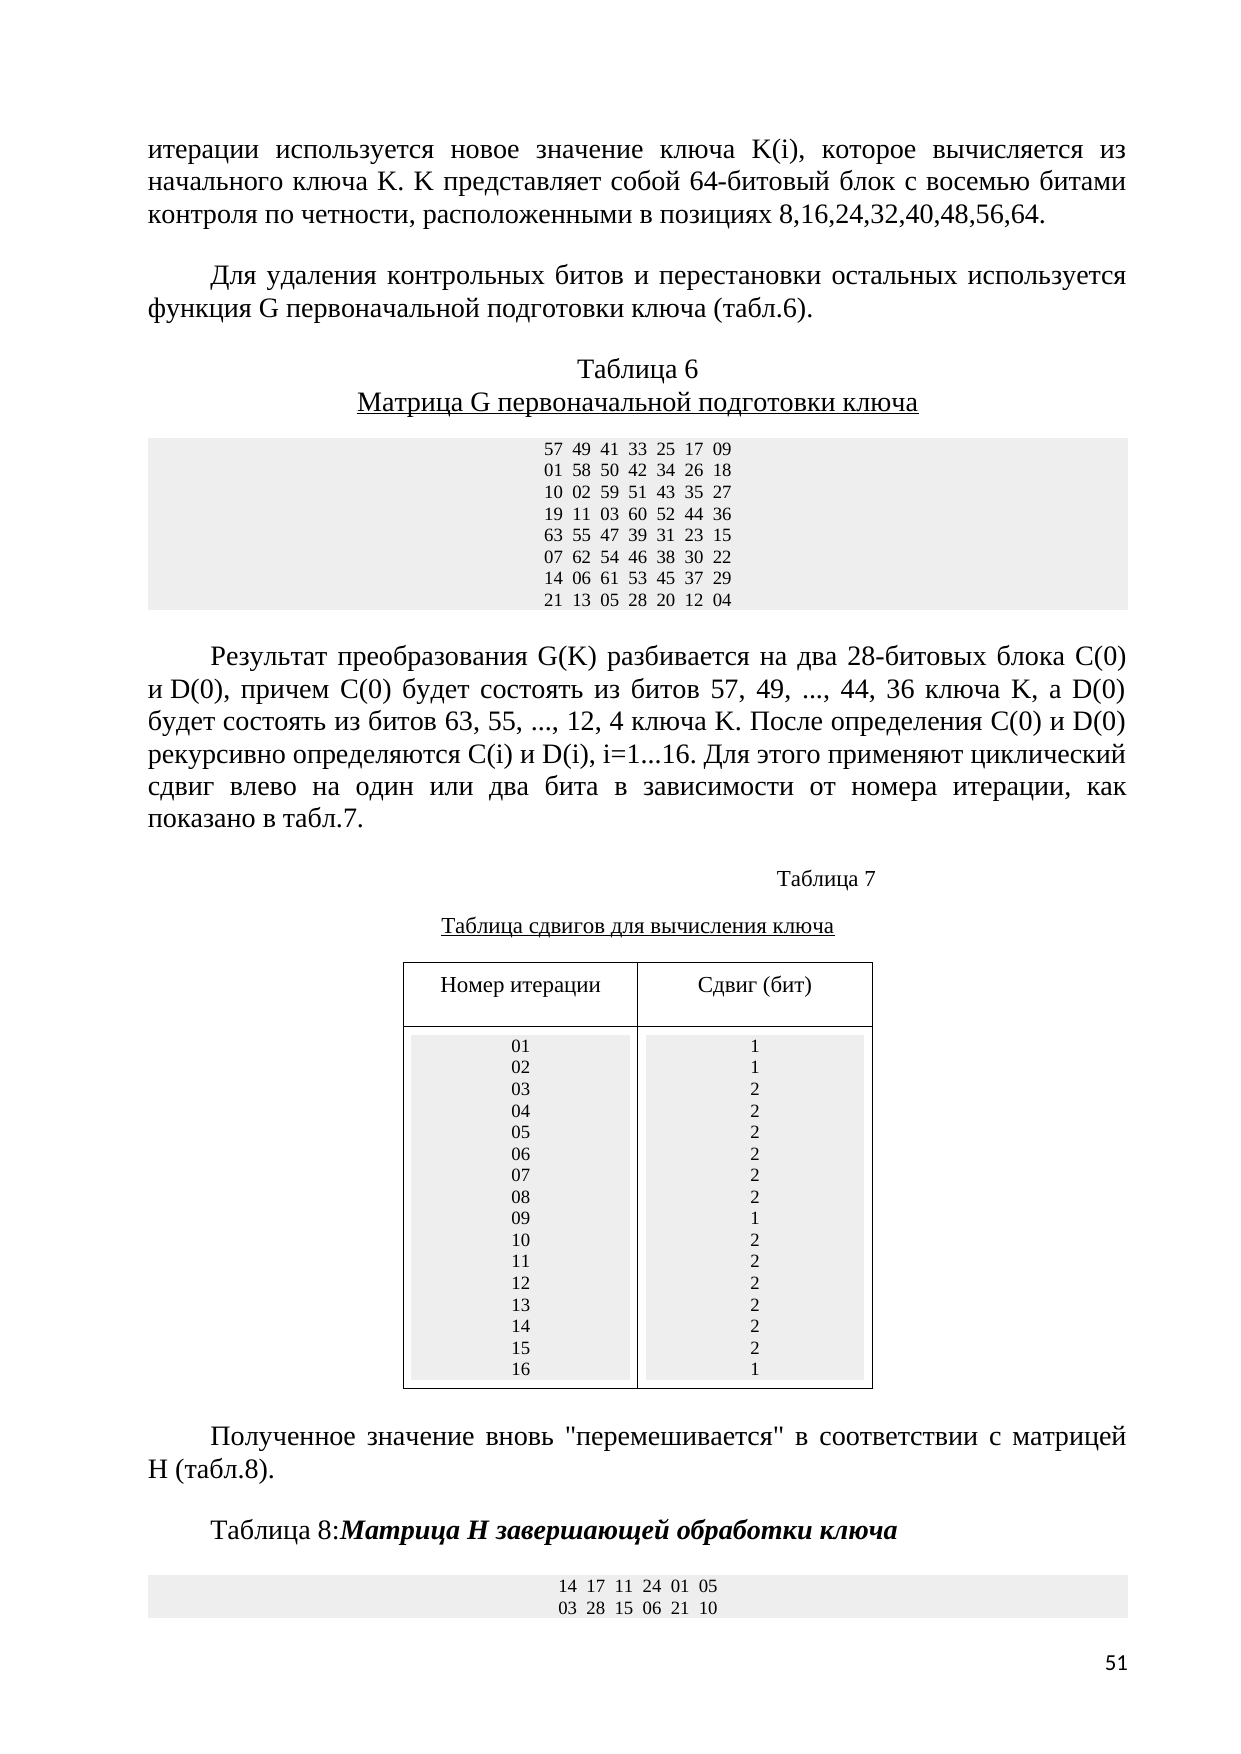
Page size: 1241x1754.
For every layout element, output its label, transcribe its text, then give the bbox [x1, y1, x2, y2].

text 14 06 61 53 45 37 29 [148, 567, 1128, 589]
text 21 13 05 28 20 12 04 [148, 589, 1128, 610]
text Результат преобразования G(K) разбивается на два 28-битовых блока C(0) и D(0), причем C(0) будет состоять из битов 57, 49, ..., 44, 36 ключа K, а D(0) будет состоять из битов 63, 55, ..., 12, 4 ключа K. После определения C(0) и D(0) рекурсивно определяются C(i) и D(i), i=1...16. Для этого применяют циклический сдвиг влево на один или два бита в зависимости от номера итерации, как показано в табл.7. [148, 639, 1128, 834]
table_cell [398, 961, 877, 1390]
text 63 55 47 39 31 23 15 [148, 524, 1128, 546]
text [148, 132, 1128, 229]
text 03 28 15 06 21 10 [148, 1597, 1128, 1618]
text Таблица 8:Матрица H завершающей обработки ключа [148, 1513, 1128, 1546]
text 57 49 41 33 25 17 09 [148, 438, 1128, 459]
text 14 17 11 24 01 05 [148, 1575, 1128, 1597]
text Для удаления контрольных битов и перестановки остальных используется функция G первоначальной подготовки ключа (табл.6). [148, 258, 1128, 323]
text 10 02 59 51 43 35 27 [148, 481, 1128, 502]
text Таблица 6 Матрица G первоначальной подготовки ключа [148, 352, 1128, 417]
text 07 62 54 46 38 30 22 [148, 546, 1128, 567]
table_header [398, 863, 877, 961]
text 01 58 50 42 34 26 18 [148, 459, 1128, 481]
text Полученное значение вновь "перемешивается" в соответствии с матрицей H (табл.8). [148, 1419, 1128, 1484]
text 19 11 03 60 52 44 36 [148, 502, 1128, 524]
